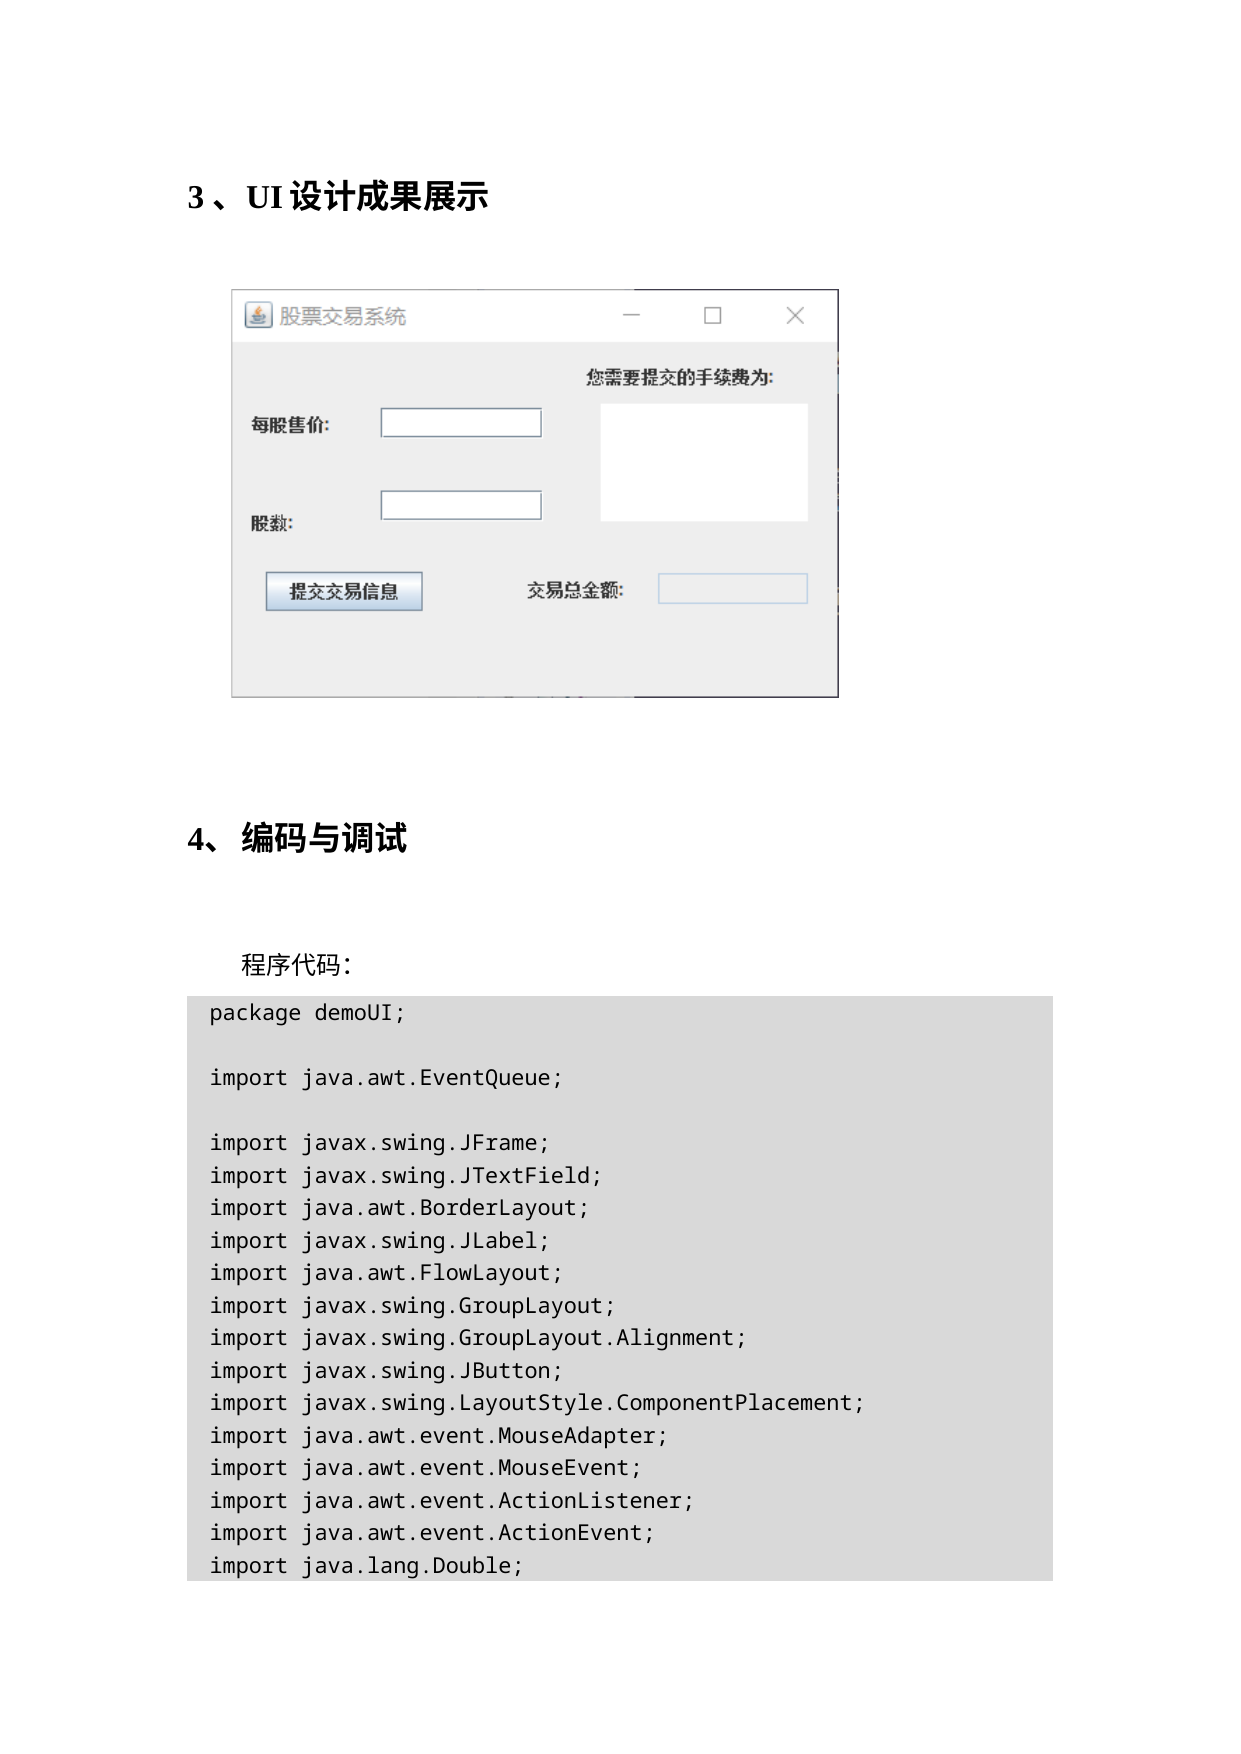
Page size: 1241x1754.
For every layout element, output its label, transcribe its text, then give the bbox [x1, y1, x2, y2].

text import javax.swing.JButton; [187, 1353, 1053, 1386]
text import javax.swing.JTextField; [187, 1158, 1053, 1191]
text import java.awt.BorderLayout; [187, 1191, 1053, 1223]
text import java.awt.event.MouseEvent; [187, 1451, 1053, 1483]
text import javax.swing.JLabel; [187, 1223, 1053, 1256]
text import java.awt.EventQueue; [187, 1061, 1053, 1093]
list 程序代码： [241, 931, 1053, 996]
text import javax.swing.GroupLayout.Alignment; [187, 1321, 1053, 1353]
subtitle 编码与调试 [187, 804, 1053, 869]
text import java.awt.FlowLayout; [187, 1256, 1053, 1288]
text import java.awt.event.ActionListener; [187, 1483, 1053, 1516]
text import java.lang.Double; [187, 1548, 1053, 1581]
text package demoUI; [187, 996, 1053, 1028]
subtitle 3 、UI设计成果展示 [187, 162, 1053, 227]
text import javax.swing.JFrame; [187, 1126, 1053, 1158]
text import javax.swing.GroupLayout; [187, 1288, 1053, 1321]
text import java.awt.event.MouseAdapter; [187, 1418, 1053, 1451]
text import javax.swing.LayoutStyle.ComponentPlacement; [187, 1386, 1053, 1418]
picture [231, 289, 839, 698]
text import java.awt.event.ActionEvent; [187, 1516, 1053, 1548]
